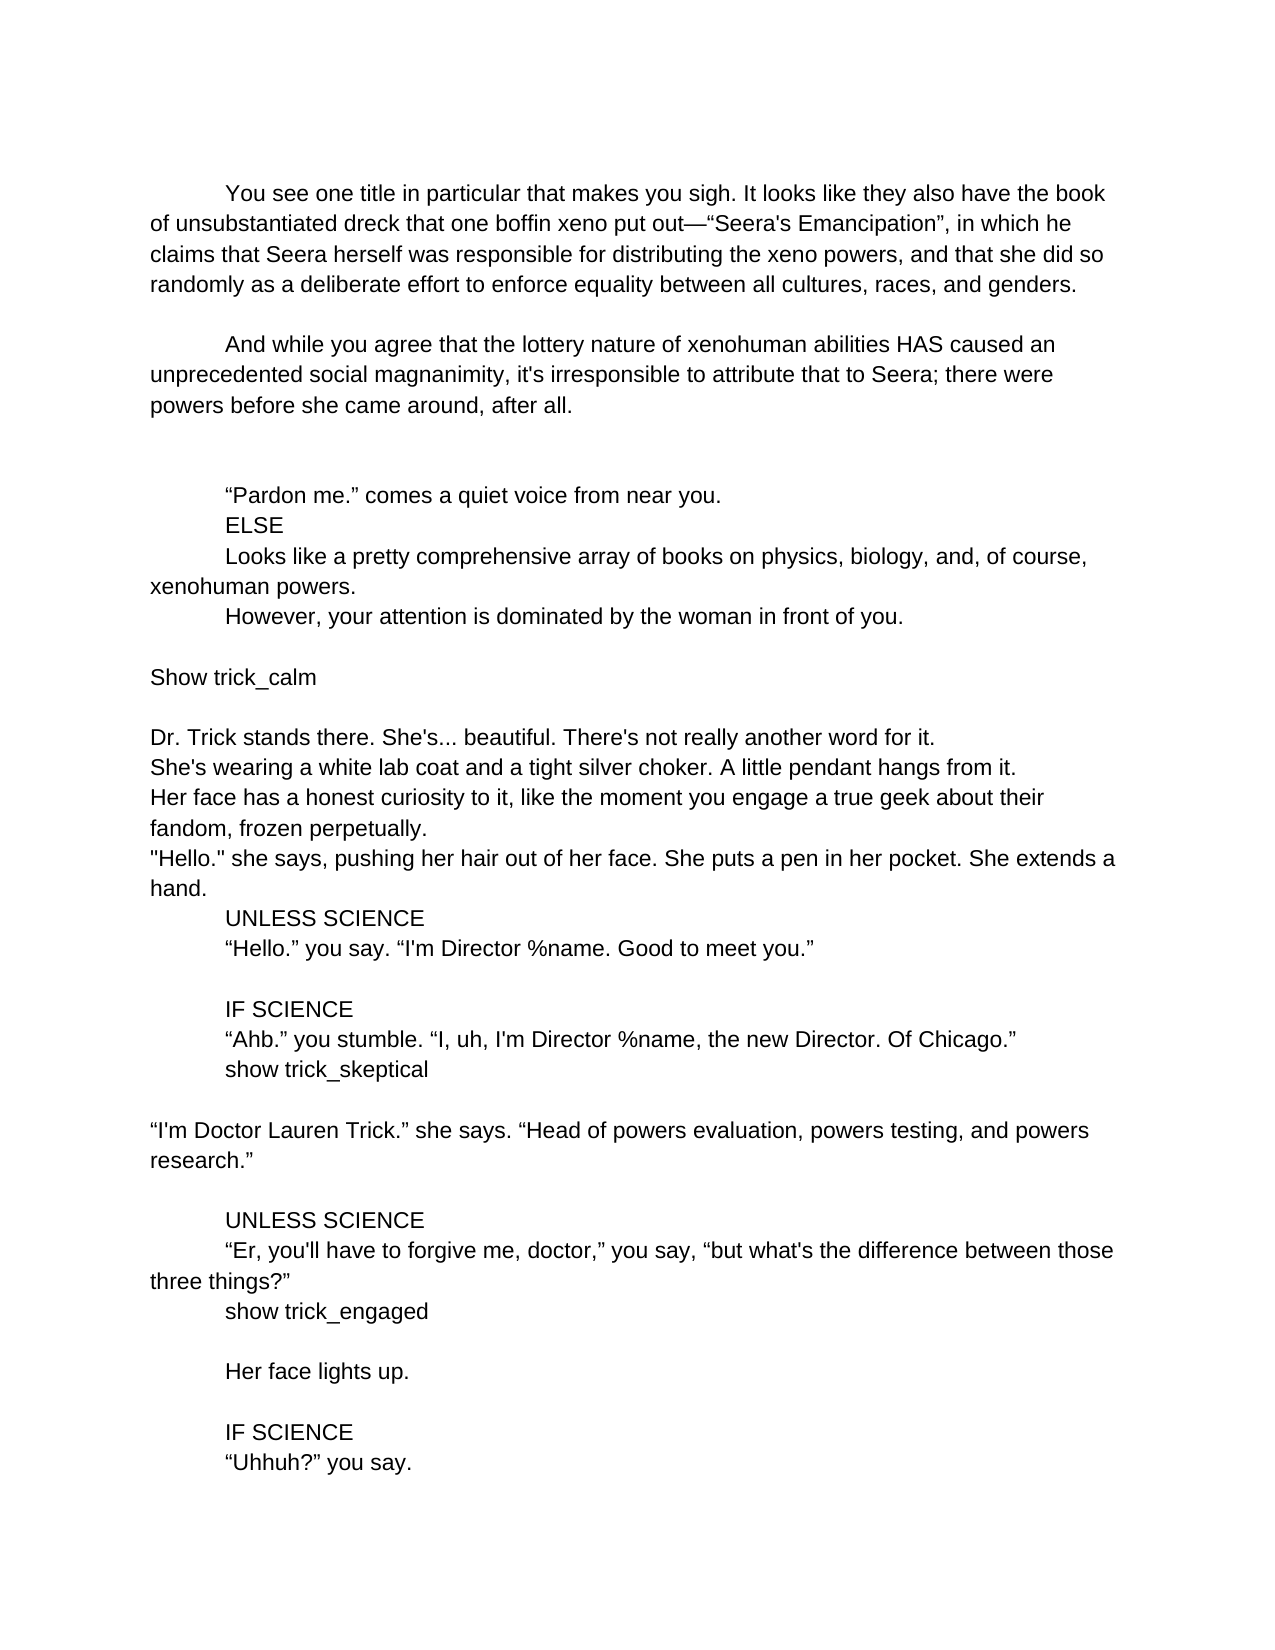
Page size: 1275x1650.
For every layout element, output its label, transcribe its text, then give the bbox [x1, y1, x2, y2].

text “Er, you'll have to forgive me, doctor,” you say, “but what's the difference between those three things?” [150, 1237, 1125, 1294]
text “Ahb.” you stumble. “I, uh, I'm Director %name, the new Director. Of Chicago.” [150, 1026, 1125, 1052]
text “I'm Doctor Lauren Trick.” she says. “Head of powers evaluation, powers testing, and powers research.” [150, 1117, 1125, 1173]
text You see one title in particular that makes you sigh. It looks like they also have the book of unsubstantiated dreck that one boffin xeno put out—“Seera's Emancipation”, in which he claims that Seera herself was responsible for distributing the xeno powers, and that she did so randomly as a deliberate effort to enforce equality between all cultures, races, and genders. [150, 180, 1125, 297]
text show trick_engaged [150, 1298, 1125, 1324]
text Her face has a honest curiosity to it, like the moment you engage a true geek about their fandom, frozen perpetually. [150, 784, 1125, 841]
text However, your attention is dominated by the woman in front of you. [150, 603, 1125, 629]
text "Hello." she says, pushing her hair out of her face. She puts a pen in her pocket. She extends a hand. [150, 845, 1125, 901]
text UNLESS SCIENCE [150, 1207, 1125, 1234]
text Her face lights up. [150, 1358, 1125, 1385]
text “Uhhuh?” you say. [150, 1449, 1125, 1475]
text show trick_skeptical [150, 1056, 1125, 1083]
text “Hello.” you say. “I'm Director %name. Good to meet you.” [150, 935, 1125, 962]
text Dr. Trick stands there. She's... beautiful. There's not really another word for it. [150, 724, 1125, 750]
text “Pardon me.” comes a quiet voice from near you. [150, 482, 1125, 509]
text UNLESS SCIENCE [150, 905, 1125, 932]
text Show trick_calm [150, 663, 1125, 690]
text ELSE [150, 512, 1125, 539]
text IF SCIENCE [150, 996, 1125, 1022]
text IF SCIENCE [150, 1419, 1125, 1445]
text She's wearing a white lab coat and a tight silver choker. A little pendant hangs from it. [150, 754, 1125, 781]
text And while you agree that the lottery nature of xenohuman abilities HAS caused an unprecedented social magnanimity, it's irresponsible to attribute that to Seera; there were powers before she came around, after all. [150, 331, 1125, 418]
text Looks like a pretty comprehensive array of books on physics, biology, and, of course, xenohuman powers. [150, 543, 1125, 599]
